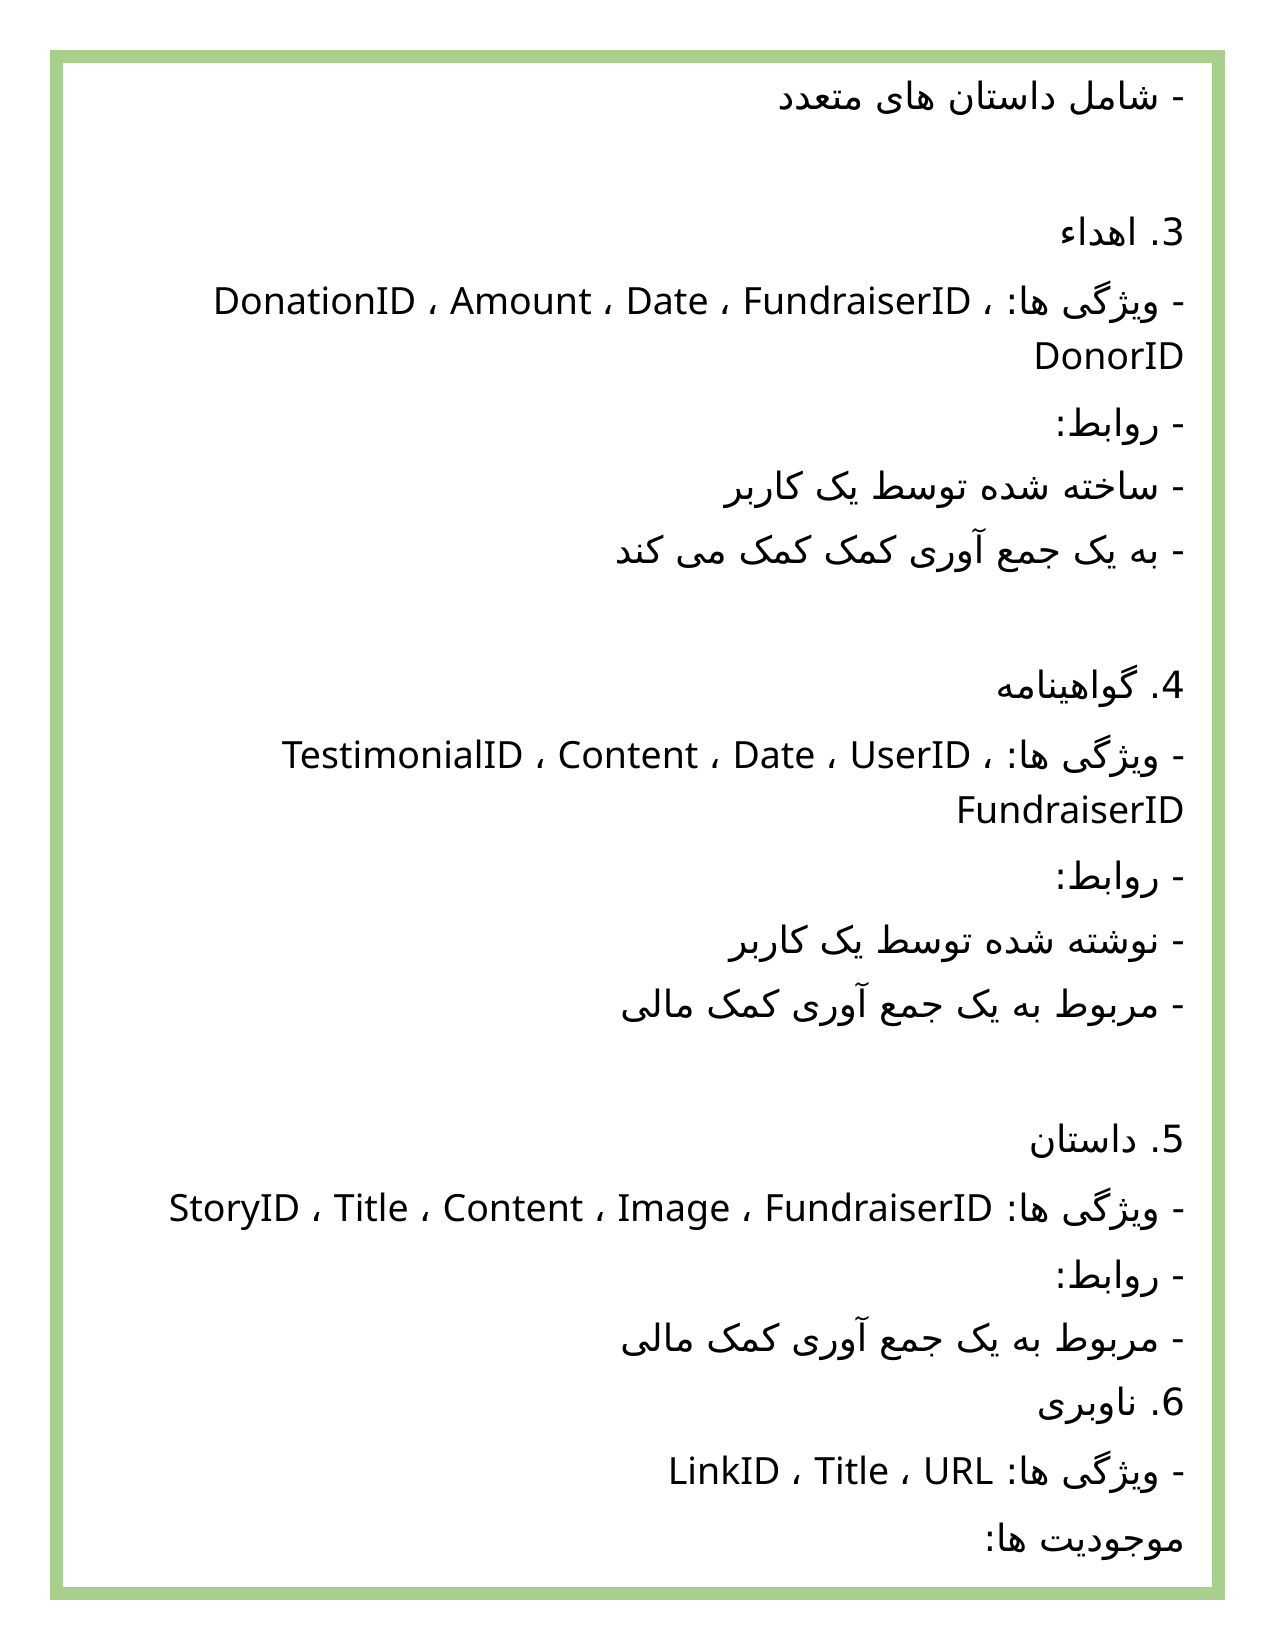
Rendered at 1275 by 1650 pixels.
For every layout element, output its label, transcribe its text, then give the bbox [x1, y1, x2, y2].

text 5. داستان [90, 1118, 1185, 1161]
text - ساخته شده توسط یک کاربر [90, 465, 1185, 508]
text - به یک جمع آوری کمک کمک می کند [90, 529, 1185, 572]
text - مربوط به یک جمع آوری کمک مالی [90, 982, 1185, 1026]
text - ویژگی ها: StoryID ، Title ، Content ، Image ، FundraiserID [90, 1182, 1185, 1233]
text - ویژگی ها: DonationID ، Amount ، Date ، FundraiserID ، DonorID [90, 274, 1185, 380]
text - روابط: [90, 401, 1185, 445]
text - ویژگی ها: LinkID ، Title ، URL [90, 1444, 1185, 1496]
text 3. اهداء [90, 211, 1185, 254]
text - روابط: [90, 855, 1185, 898]
text 6. ناوبری [90, 1381, 1185, 1424]
text 4. گواهینامه [90, 664, 1185, 708]
text - روابط: [90, 1253, 1185, 1297]
text - مربوط به یک جمع آوری کمک مالی [90, 1317, 1185, 1361]
text موجودیت ها: [90, 1516, 1185, 1560]
text - ویژگی ها: TestimonialID ، Content ، Date ، UserID ، FundraiserID [90, 728, 1185, 834]
text - شامل داستان های متعدد [90, 75, 1185, 119]
text - نوشته شده توسط یک کاربر [90, 918, 1185, 962]
